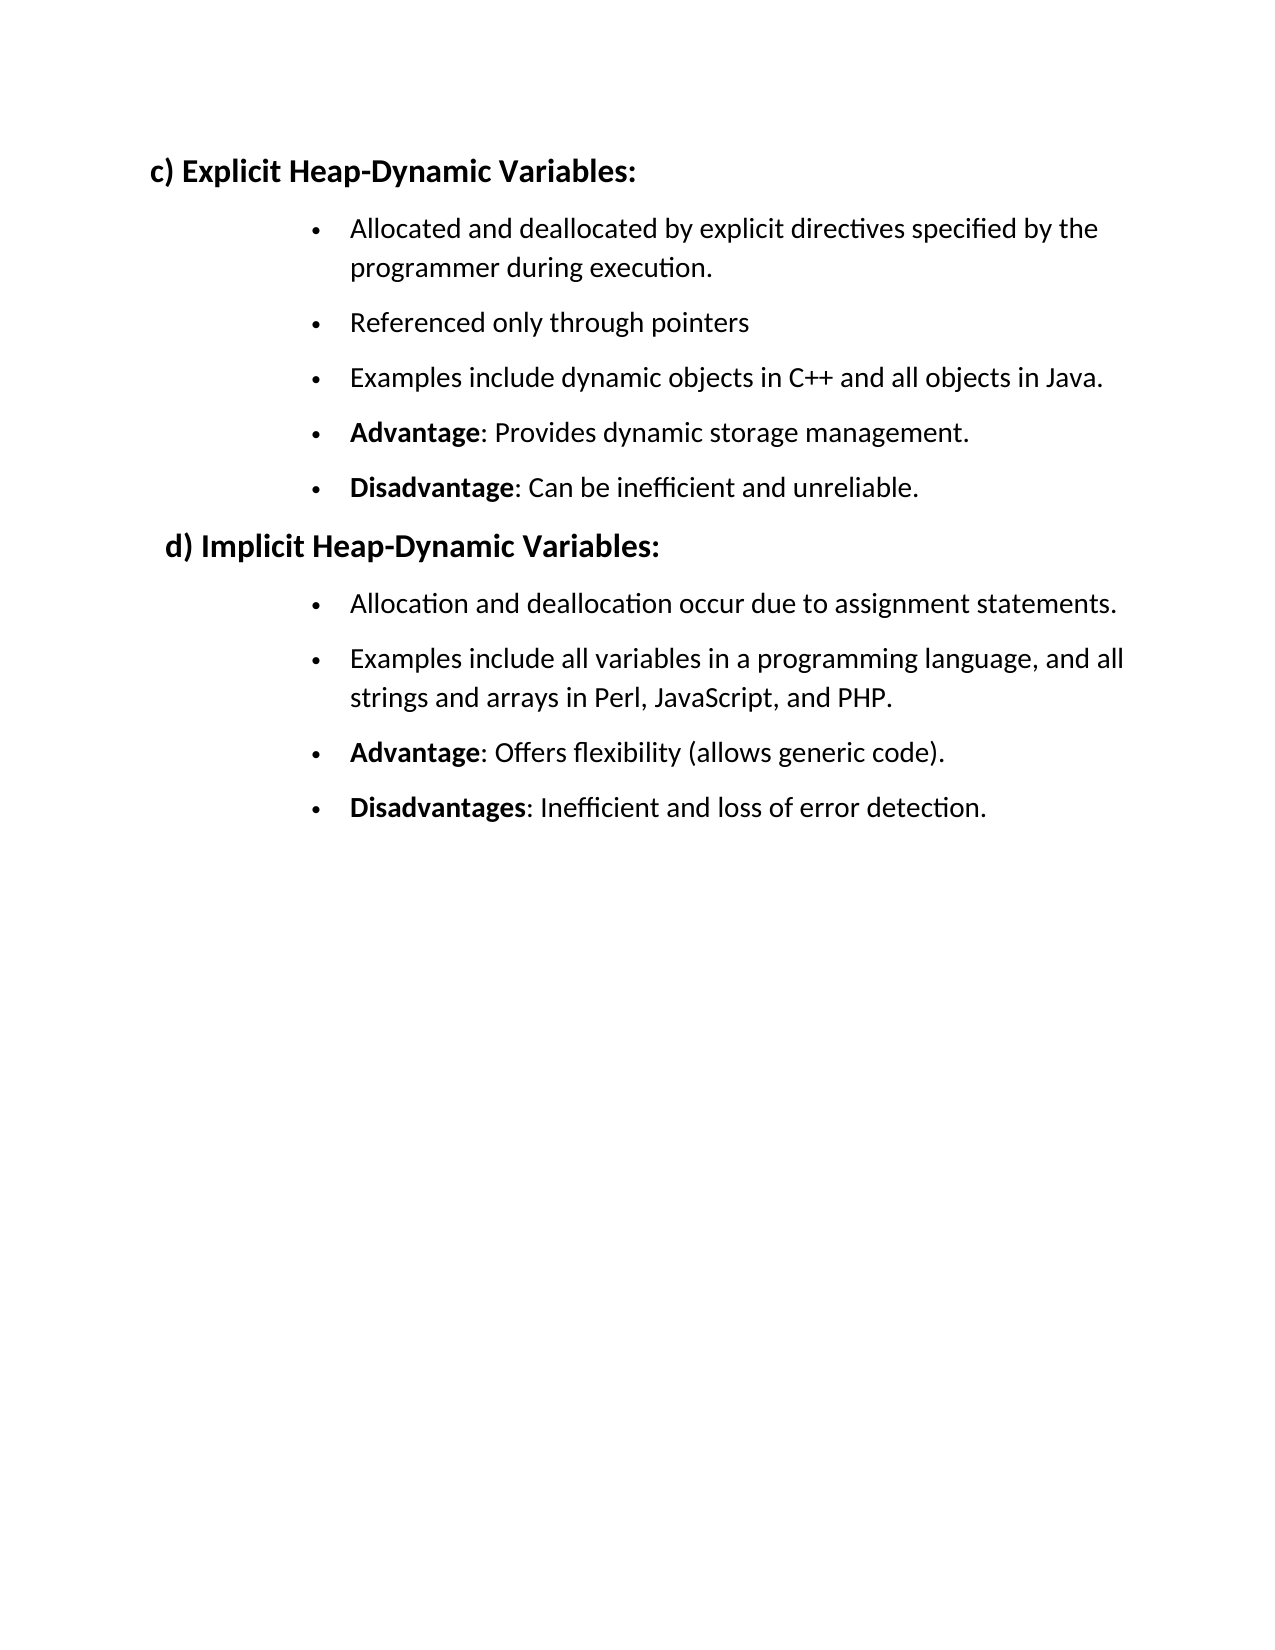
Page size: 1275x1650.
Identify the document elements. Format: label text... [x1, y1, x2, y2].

text c) Explicit Heap-Dynamic Variables: [150, 150, 1125, 191]
list Examples include dynamic objects in C++ and all objects in Java. [312, 359, 1125, 395]
list Disadvantages: Inefficient and loss of error detection. [312, 789, 1125, 824]
list Disadvantage: Can be inefficient and unreliable. [312, 469, 1125, 505]
list Referenced only through pointers [312, 304, 1125, 340]
list Advantage: Provides dynamic storage management. [312, 414, 1125, 450]
text d) Implicit Heap-Dynamic Variables: [150, 524, 1125, 565]
list Allocation and deallocation occur due to assignment statements. [312, 585, 1125, 621]
list Advantage: Offers flexibility (allows generic code). [312, 734, 1125, 769]
list Examples include all variables in a programming language, and all strings and arrays in Perl, JavaScript, and PHP. [312, 640, 1125, 714]
list Allocated and deallocated by explicit directives specified by the programmer during execution. [312, 211, 1125, 285]
